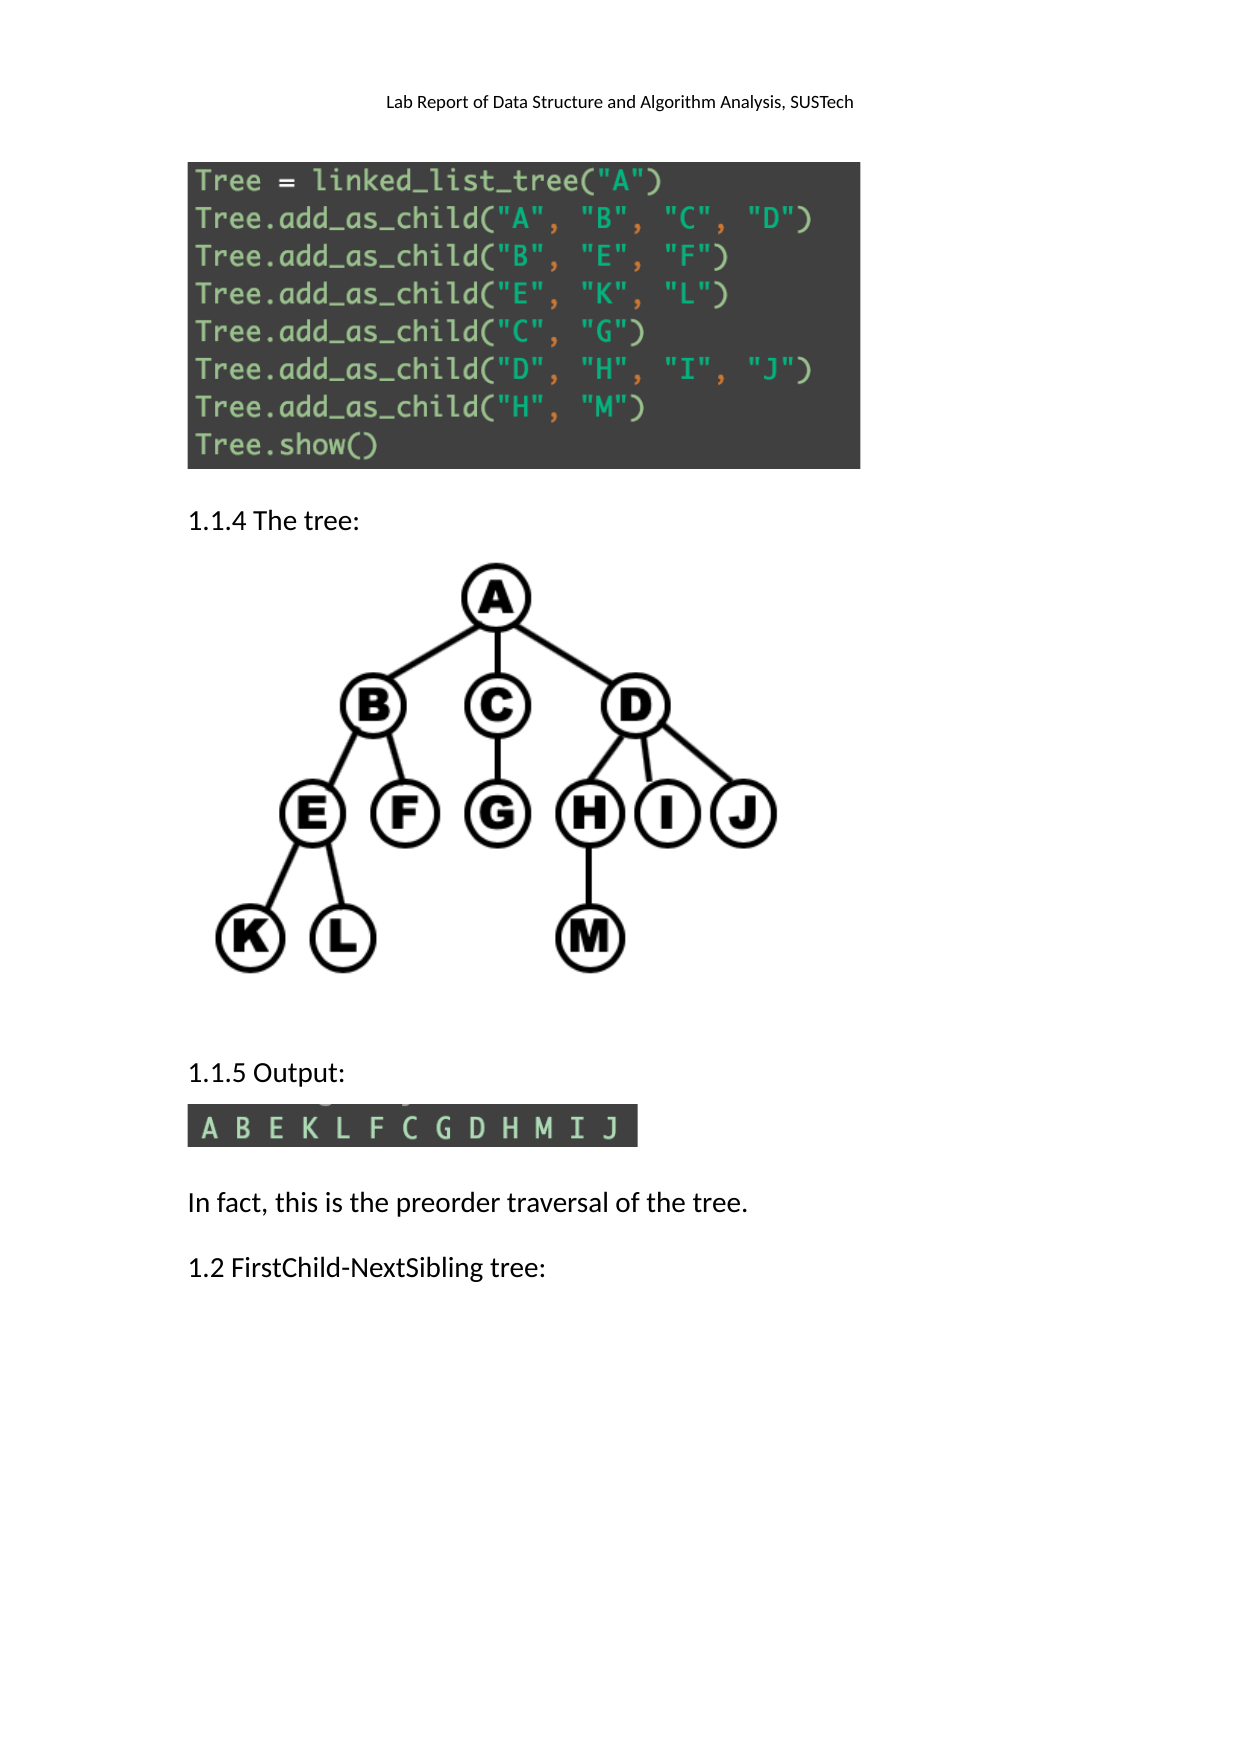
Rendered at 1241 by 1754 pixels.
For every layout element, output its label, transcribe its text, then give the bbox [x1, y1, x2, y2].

picture [187, 162, 861, 469]
text 1.1.5 Output: [187, 1039, 1053, 1104]
text 1.1.4 The tree: [187, 487, 1053, 552]
text In fact, this is the preorder traversal of the tree. [187, 1169, 1053, 1234]
picture [187, 1104, 638, 1147]
text 1.2 FirstChild-NextSibling tree: [187, 1234, 1053, 1299]
picture [187, 552, 808, 1019]
